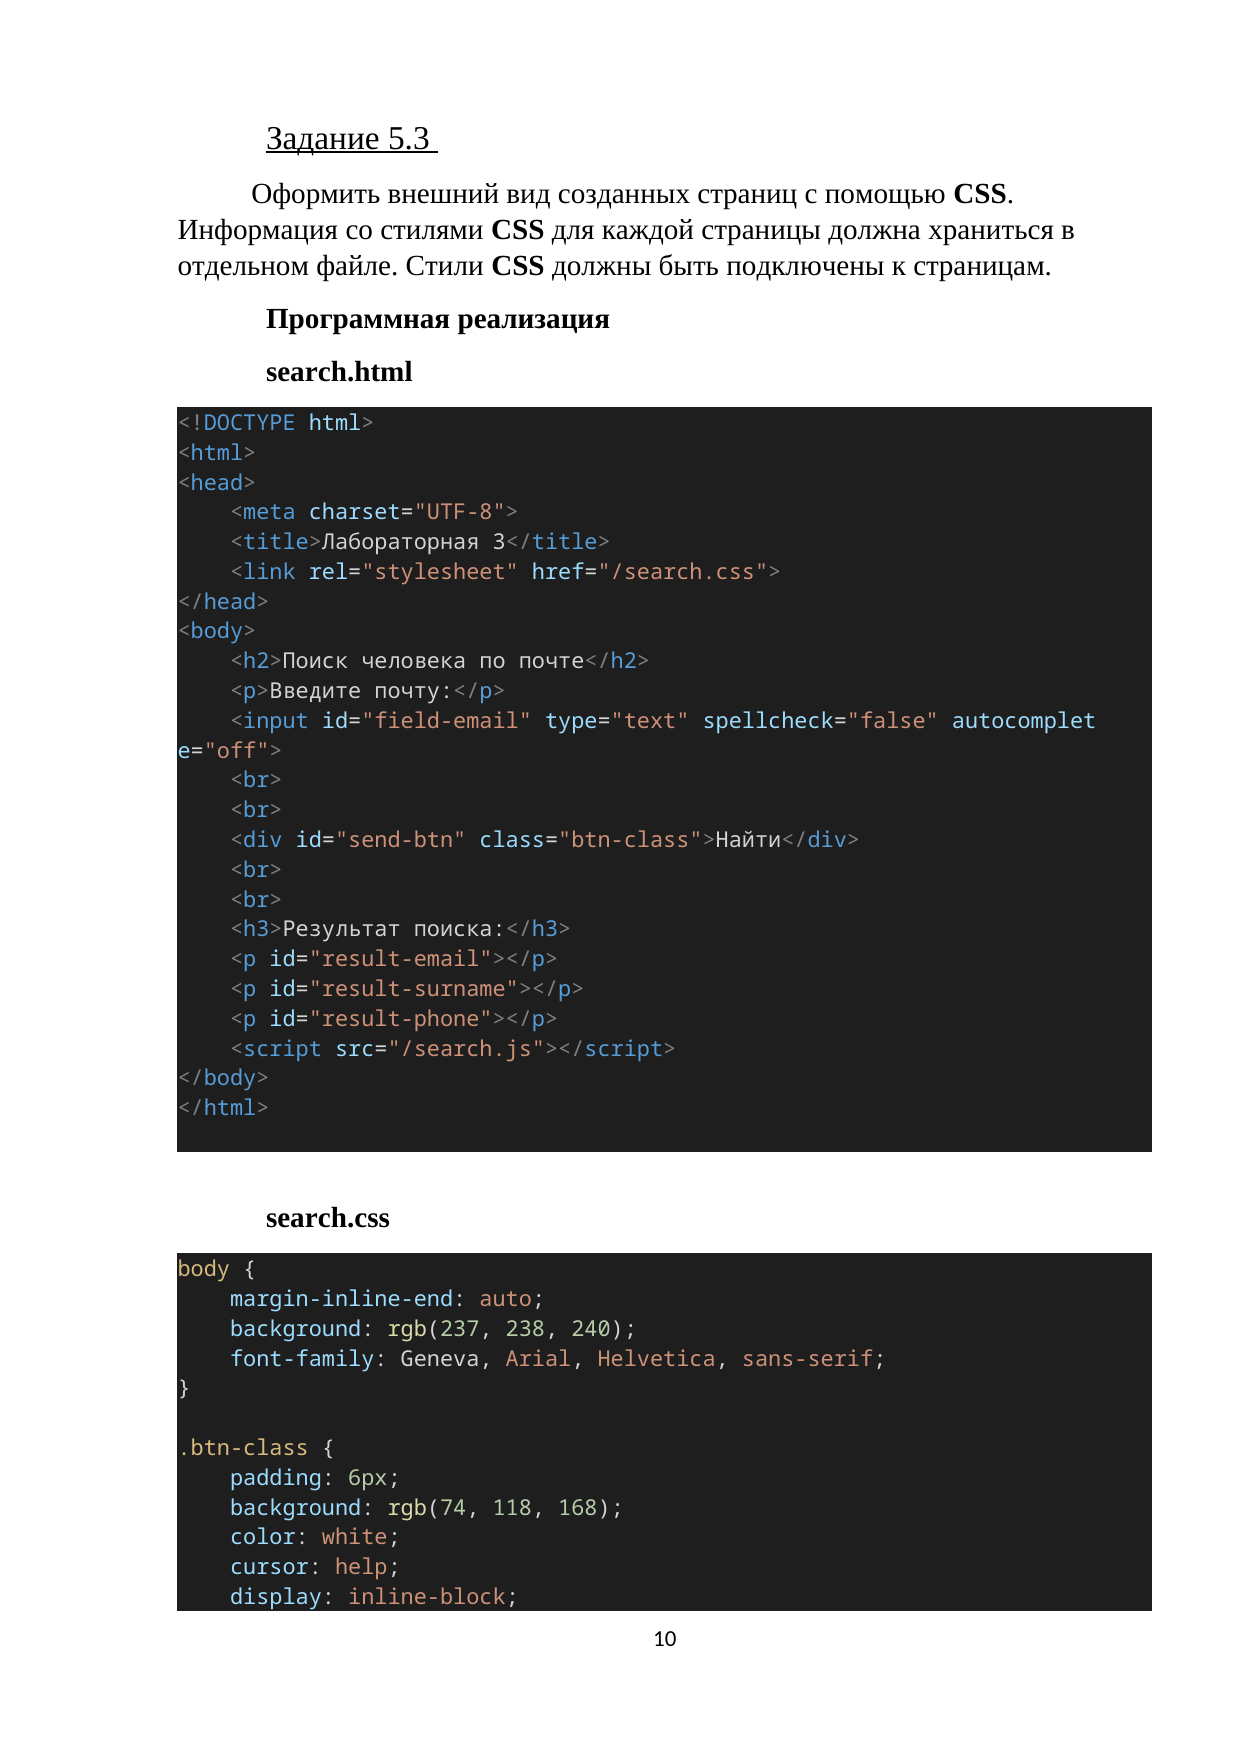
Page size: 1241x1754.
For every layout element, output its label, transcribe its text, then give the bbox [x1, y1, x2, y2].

text } [177, 1372, 1152, 1402]
text </body> [177, 1062, 1152, 1092]
text body { [177, 1253, 1152, 1283]
text <html> [177, 437, 1152, 466]
text <div id="send-btn" class="btn-class">Найти</div> [177, 824, 1152, 854]
text margin-inline-end: auto; [177, 1283, 1152, 1313]
text Задание 5.3 [177, 118, 1152, 156]
text search.css [177, 1200, 1152, 1234]
text <br> [177, 883, 1152, 913]
text <meta charset="UTF-8"> [177, 496, 1152, 526]
text font-family: Geneva, Arial, Helvetica, sans-serif; [177, 1343, 1152, 1372]
text </html> [177, 1092, 1152, 1122]
text <script src="/search.js"></script> [177, 1032, 1152, 1062]
text .btn-class { [177, 1432, 1152, 1462]
text Программная реализация [177, 301, 1152, 335]
text <title>Лабораторная 3</title> [177, 526, 1152, 556]
text display: inline-block; [177, 1581, 1152, 1611]
text Оформить внешний вид созданных страниц с помощью CSS. Информация со стилями CSS для каждой страницы должна храниться в отдельном файле. Стили CSS должны быть подключены к страницам. [177, 176, 1152, 282]
text <p id="result-phone"></p> [177, 1003, 1152, 1032]
text background: rgb(74, 118, 168); [177, 1492, 1152, 1521]
text search.html [177, 354, 1152, 388]
text <p id="result-surname"></p> [177, 973, 1152, 1003]
text <input id="field-email" type="text" spellcheck="false" autocomplete="off"> [177, 705, 1152, 764]
text <br> [177, 854, 1152, 883]
text padding: 6px; [177, 1462, 1152, 1492]
text color: white; [177, 1521, 1152, 1551]
text <br> [177, 794, 1152, 824]
text <p id="result-email"></p> [177, 943, 1152, 973]
text <br> [177, 764, 1152, 794]
text <!DOCTYPE html> [177, 407, 1152, 437]
text <h2>Поиск человека по почте</h2> [177, 645, 1152, 675]
text <body> [177, 615, 1152, 645]
text cursor: help; [177, 1551, 1152, 1581]
text <p>Введите почту:</p> [177, 675, 1152, 705]
text <h3>Результат поиска:</h3> [177, 913, 1152, 943]
text <head> [177, 466, 1152, 496]
text background: rgb(237, 238, 240); [177, 1313, 1152, 1343]
text </head> [177, 586, 1152, 615]
text <link rel="stylesheet" href="/search.css"> [177, 556, 1152, 586]
